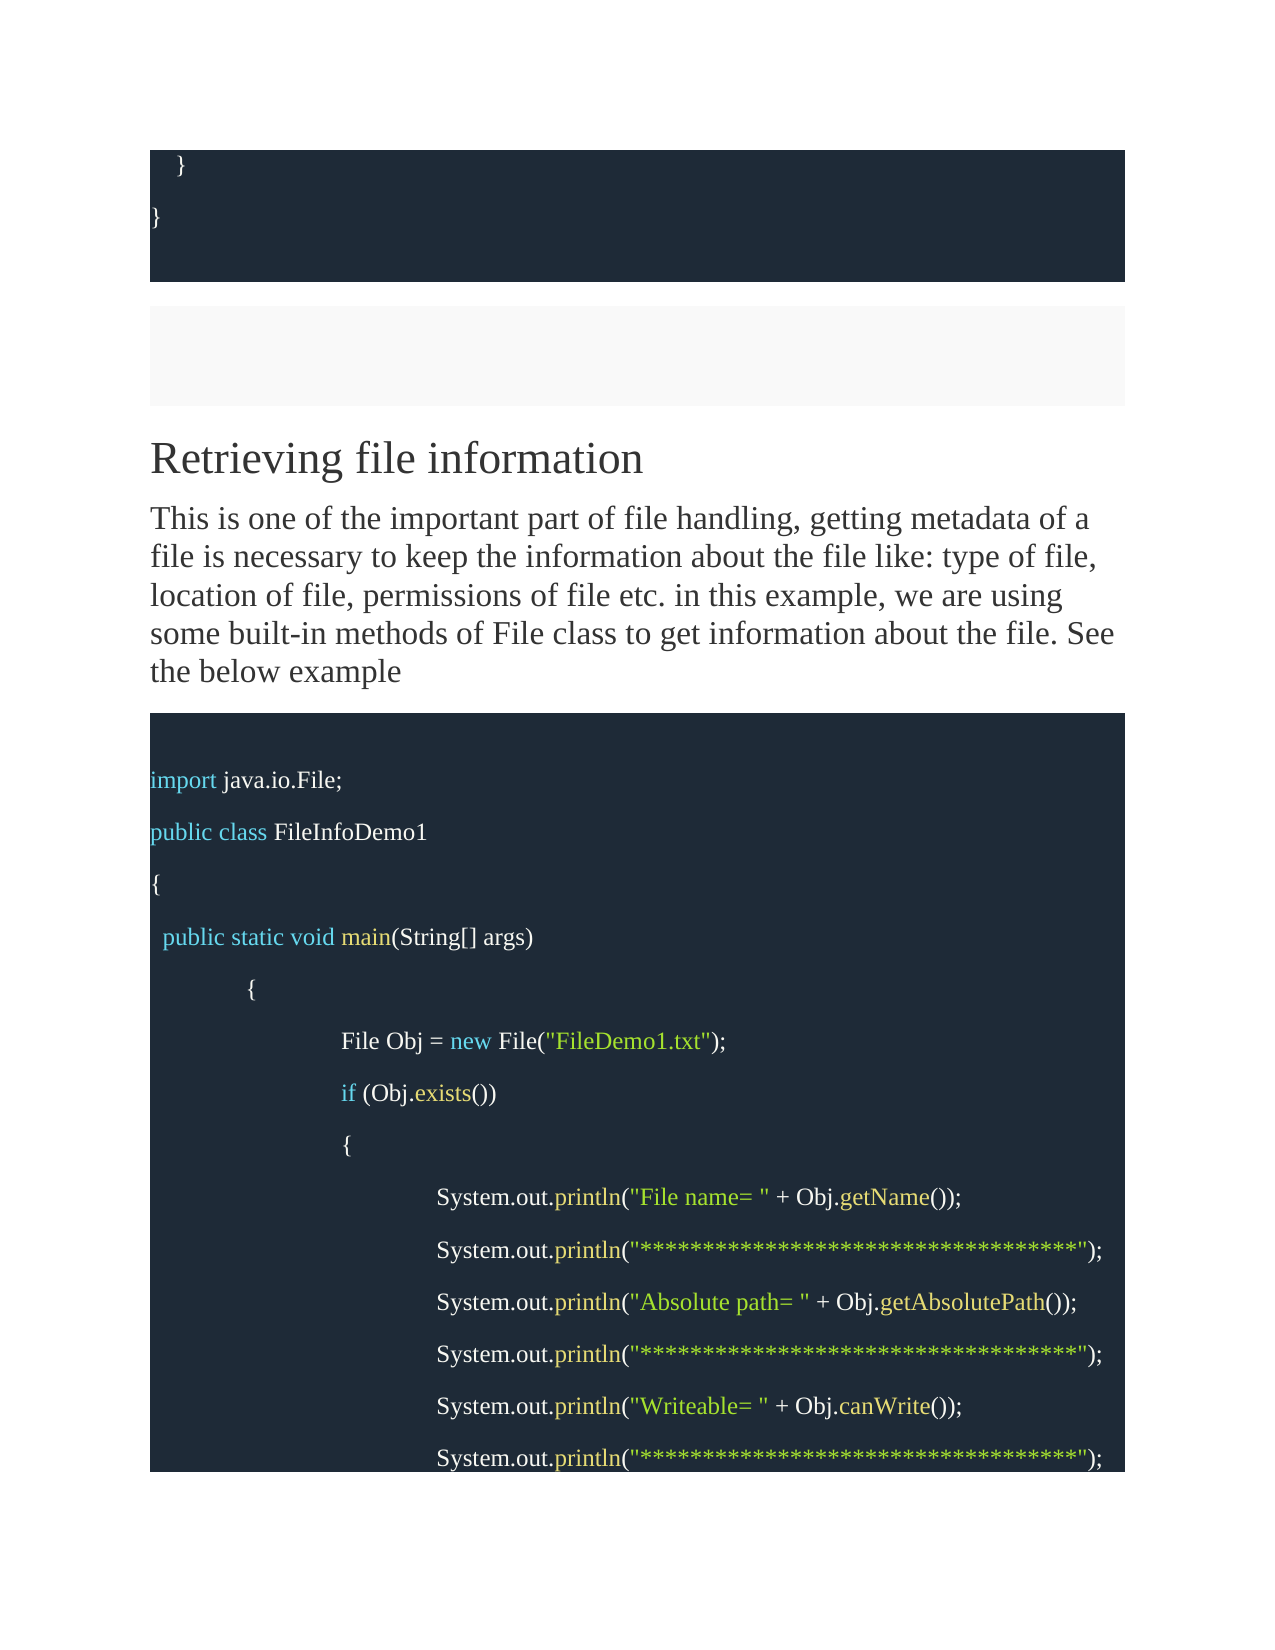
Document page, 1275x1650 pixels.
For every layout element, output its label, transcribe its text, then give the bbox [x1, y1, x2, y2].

text System.out.println("Writeable= " + Obj.canWrite()); [150, 1391, 1125, 1420]
text } [150, 202, 1125, 231]
text public static void main(String[] args) [150, 922, 1125, 950]
text System.out.println("File name= " + Obj.getName()); [150, 1182, 1125, 1211]
text { [150, 974, 1125, 1002]
text public class FileInfoDemo1 [150, 817, 1125, 846]
text System.out.println("***********************************"); [150, 1235, 1125, 1263]
text } [150, 150, 1125, 179]
text This is one of the important part of file handling, getting metadata of a file is necessary to keep the information about the file like: type of file, location of file, permissions of file etc. in this example, we are using some built-in methods of File class to get information about the file. See the below example [150, 498, 1125, 690]
text Retrieving file information [150, 431, 1125, 483]
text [150, 1339, 1125, 1368]
text if (Obj.exists()) [150, 1078, 1125, 1107]
text import java.io.File; [150, 765, 1125, 794]
text File Obj = new File("FileDemo1.txt"); [150, 1026, 1125, 1055]
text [150, 1443, 1125, 1472]
text { [150, 1130, 1125, 1159]
text System.out.println("Absolute path= " + Obj.getAbsolutePath()); [150, 1287, 1125, 1316]
text { [150, 869, 1125, 898]
